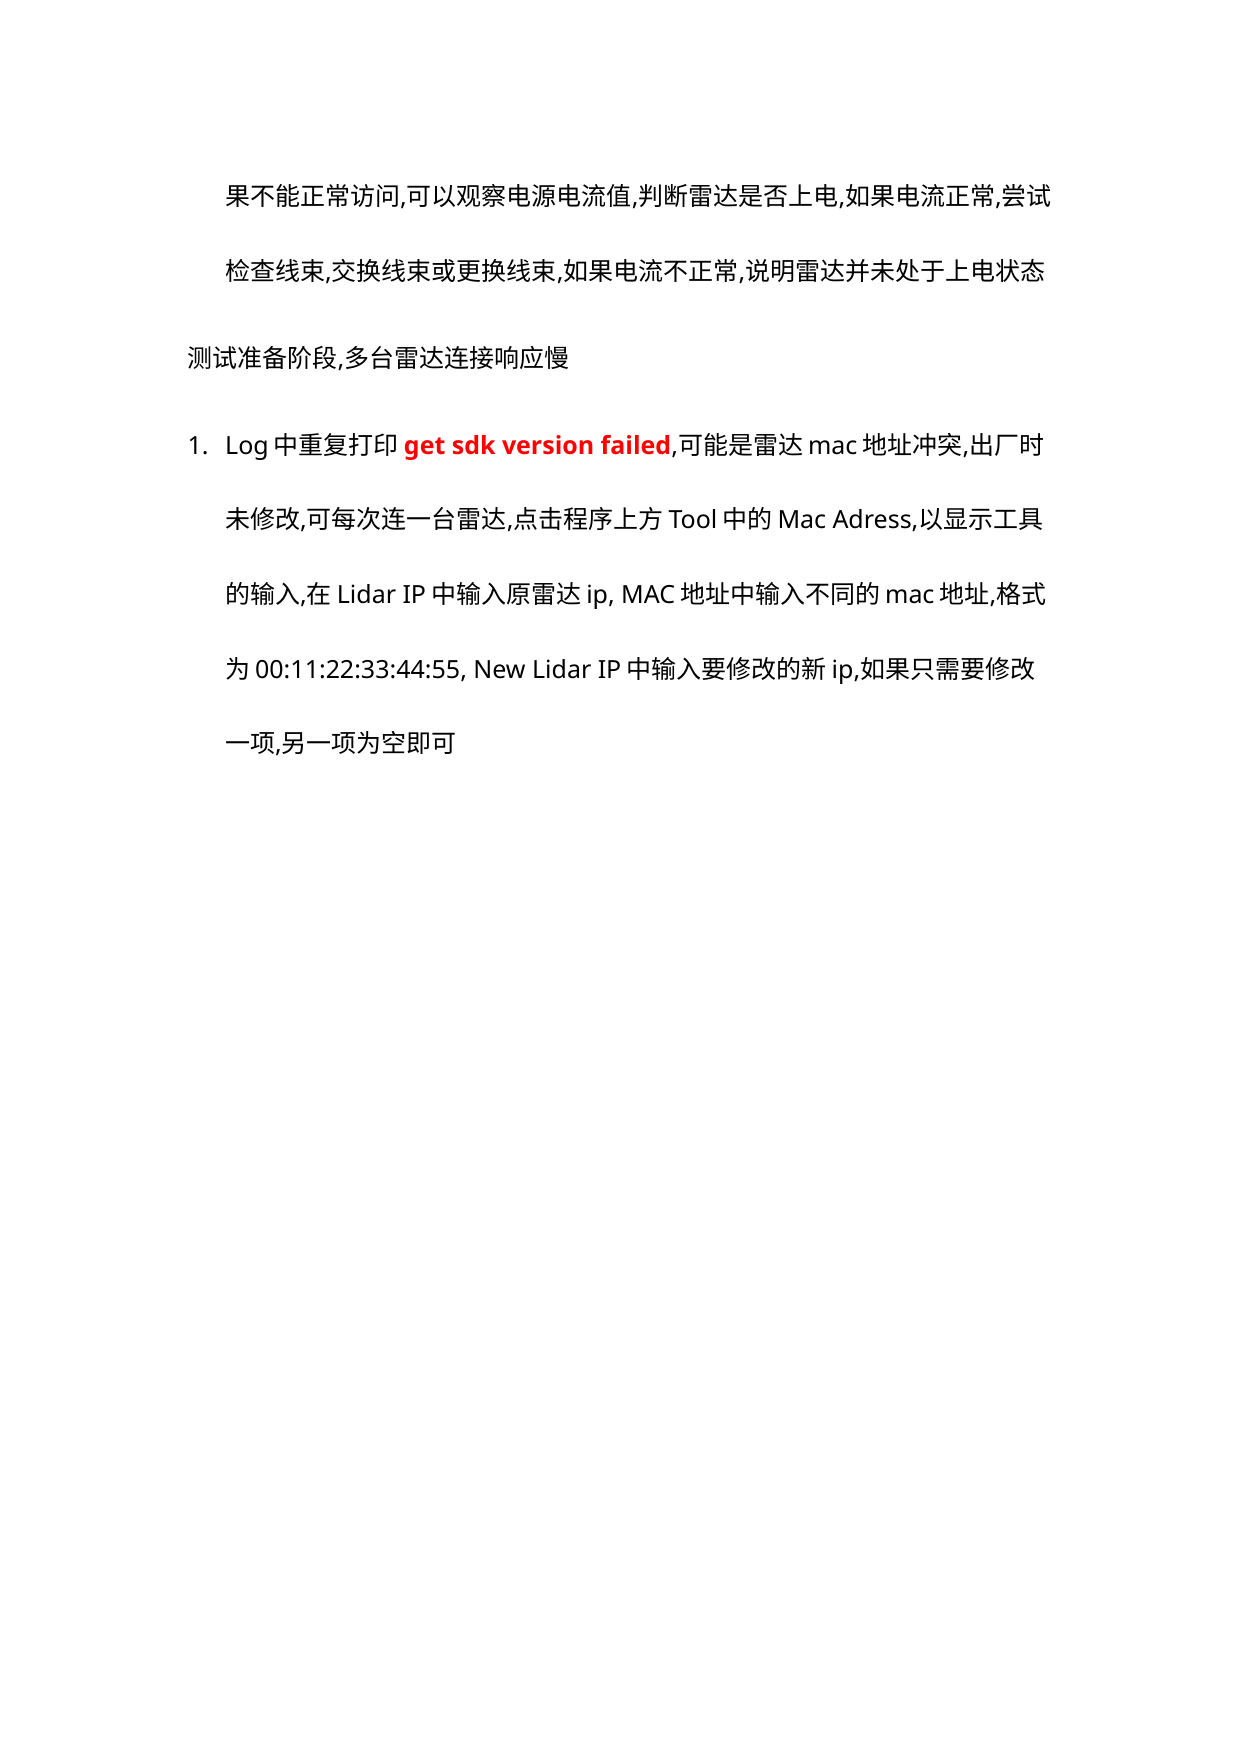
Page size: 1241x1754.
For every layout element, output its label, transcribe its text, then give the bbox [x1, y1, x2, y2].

list Log中重复打印get sdk version failed,可能是雷达mac地址冲突,出厂时未修改,可每次连一台雷达,点击程序上方Tool中的Mac Adress,以显示工具的输入,在Lidar IP中输入原雷达ip, MAC地址中输入不同的mac地址,格式为00:11:22:33:44:55, New Lidar IP中输入要修改的新ip,如果只需要修改一项,另一项为空即可 [187, 411, 1053, 774]
text 测试准备阶段,多台雷达连接响应慢 [187, 324, 1053, 389]
